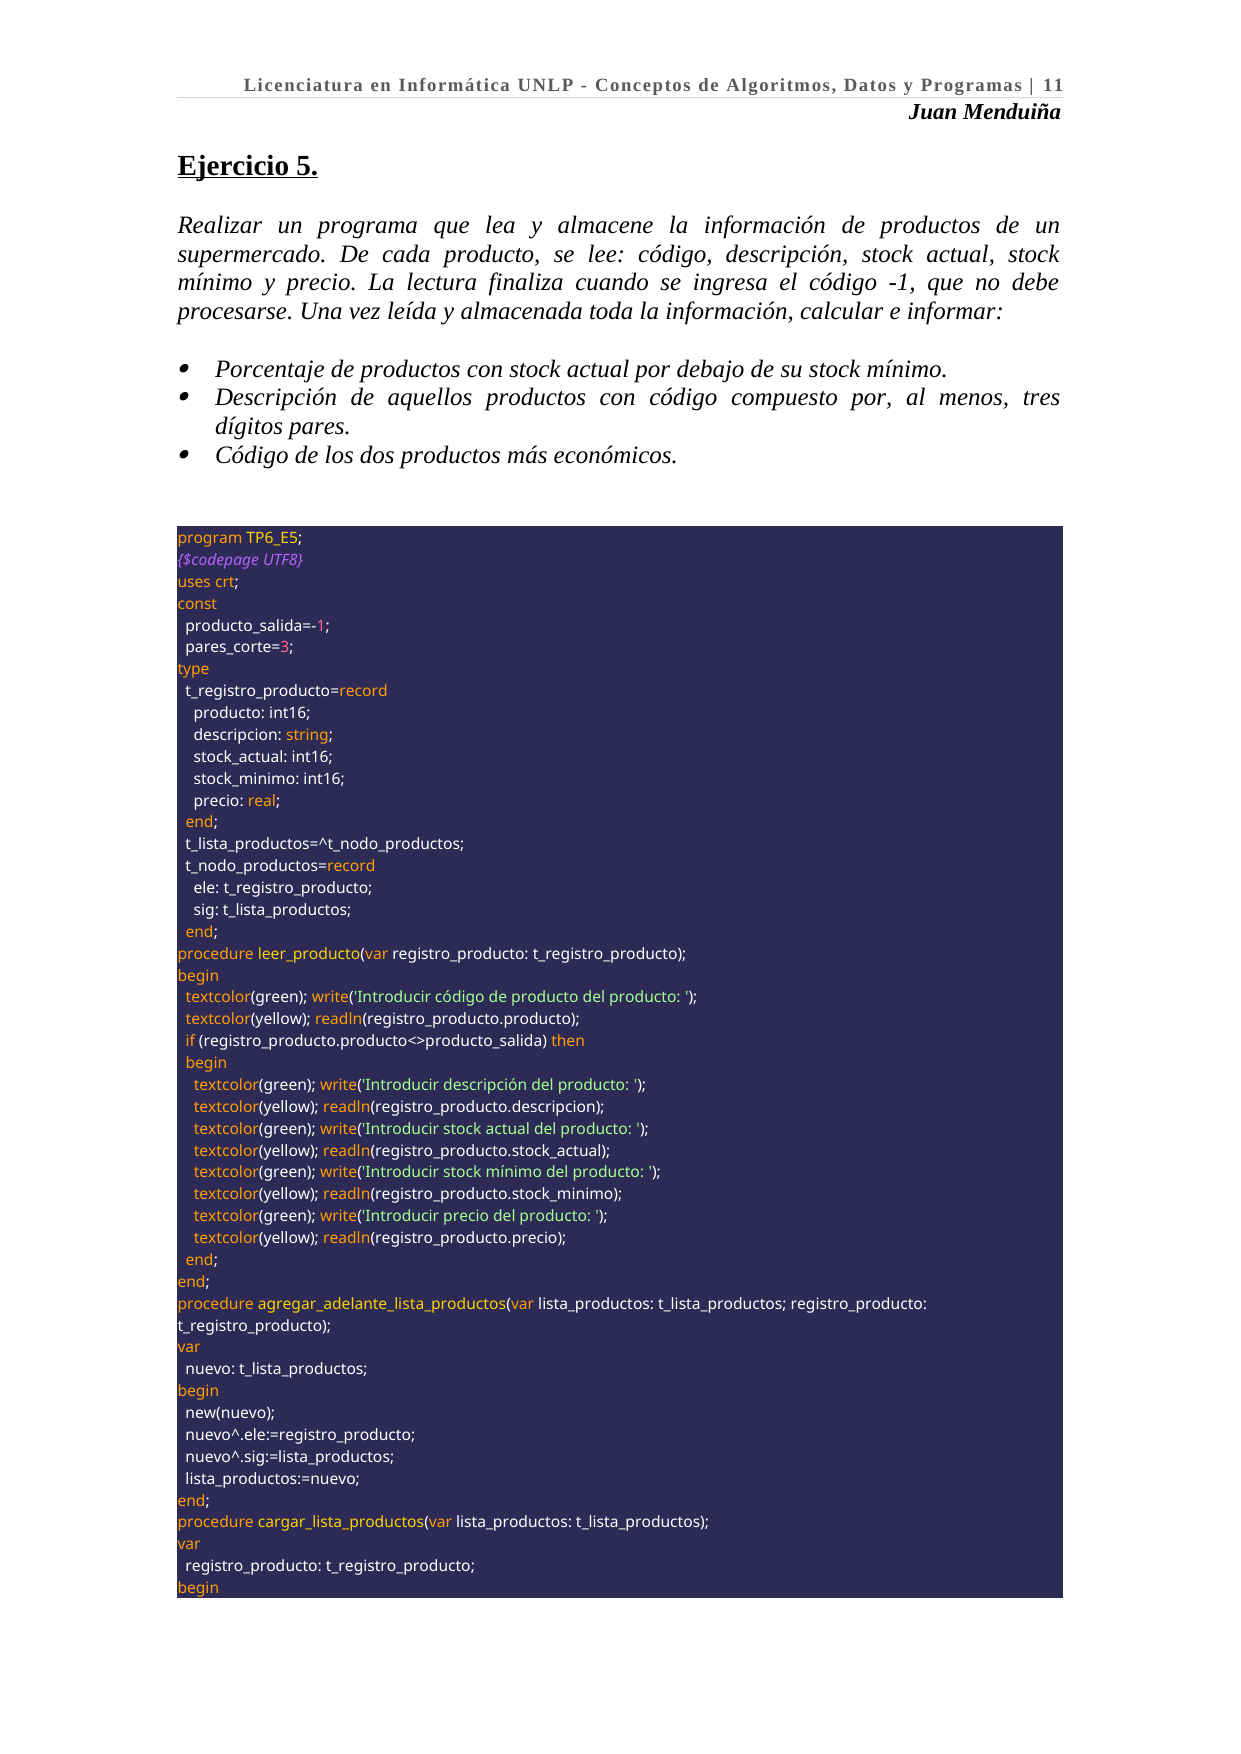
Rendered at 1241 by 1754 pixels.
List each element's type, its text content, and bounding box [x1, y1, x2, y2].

text var [177, 1532, 1063, 1554]
text precio: real; [177, 789, 1063, 811]
text nuevo^.ele:=registro_producto; [177, 1423, 1063, 1445]
text procedure leer_producto(var registro_producto: t_registro_producto); [177, 942, 1063, 964]
text nuevo: t_lista_productos; [177, 1357, 1063, 1379]
text new(nuevo); [177, 1401, 1063, 1423]
text var [177, 1336, 1063, 1357]
text end; [177, 1248, 1063, 1270]
text stock_actual: int16; [177, 745, 1063, 767]
text textcolor(green); write('Introducir precio del producto: '); [177, 1204, 1063, 1226]
text lista_productos:=nuevo; [177, 1467, 1063, 1489]
list Porcentaje de productos con stock actual por debajo de su stock mínimo. [177, 354, 1063, 382]
text registro_producto: t_registro_producto; [177, 1554, 1063, 1576]
text {$codepage UTF8} [177, 548, 1063, 570]
text ele: t_registro_producto; [177, 876, 1063, 898]
text const [177, 592, 1063, 614]
list Código de los dos productos más económicos. [177, 440, 1063, 469]
list Descripción de aquellos productos con código compuesto por, al menos, tres dígitos pares. [177, 382, 1063, 440]
text end; [177, 1270, 1063, 1292]
text textcolor(yellow); readln(registro_producto.stock_minimo); [177, 1182, 1063, 1204]
text begin [177, 964, 1063, 986]
text sig: t_lista_productos; [177, 898, 1063, 920]
text textcolor(green); write('Introducir descripción del producto: '); [177, 1073, 1063, 1095]
text nuevo^.sig:=lista_productos; [177, 1445, 1063, 1467]
text textcolor(yellow); readln(registro_producto.descripcion); [177, 1095, 1063, 1117]
text textcolor(yellow); readln(registro_producto.stock_actual); [177, 1139, 1063, 1161]
text begin [177, 1379, 1063, 1401]
text begin [177, 1051, 1063, 1073]
text Ejercicio 5. [177, 148, 1063, 181]
text begin [177, 1576, 1063, 1598]
text type [177, 657, 1063, 679]
text procedure agregar_adelante_lista_productos(var lista_productos: t_lista_productos; registro_producto: t_registro_producto); [177, 1292, 1063, 1336]
text procedure cargar_lista_productos(var lista_productos: t_lista_productos); [177, 1511, 1063, 1532]
text textcolor(green); write('Introducir código de producto del producto: '); [177, 986, 1063, 1007]
text Realizar un programa que lea y almacene la información de productos de un supermercado. De cada producto, se lee: código, descripción, stock actual, stock mínimo y precio. La lectura finaliza cuando se ingresa el código -1, que no debe procesarse. Una vez leída y almacenada toda la información, calcular e informar: [177, 210, 1063, 325]
text textcolor(green); write('Introducir stock actual del producto: '); [177, 1117, 1063, 1139]
text t_registro_producto=record [177, 679, 1063, 701]
text end; [177, 1489, 1063, 1511]
text producto_salida=-1; [177, 614, 1063, 636]
text uses crt; [177, 570, 1063, 592]
text end; [177, 920, 1063, 942]
text descripcion: string; [177, 723, 1063, 745]
text t_lista_productos=^t_nodo_productos; [177, 832, 1063, 854]
text t_nodo_productos=record [177, 854, 1063, 876]
text textcolor(green); write('Introducir stock mínimo del producto: '); [177, 1161, 1063, 1182]
text end; [177, 811, 1063, 832]
text if (registro_producto.producto<>producto_salida) then [177, 1029, 1063, 1051]
text pares_corte=3; [177, 636, 1063, 657]
text producto: int16; [177, 701, 1063, 723]
text stock_minimo: int16; [177, 767, 1063, 789]
text program TP6_E5; [177, 526, 1063, 548]
text textcolor(yellow); readln(registro_producto.precio); [177, 1226, 1063, 1248]
text textcolor(yellow); readln(registro_producto.producto); [177, 1007, 1063, 1029]
